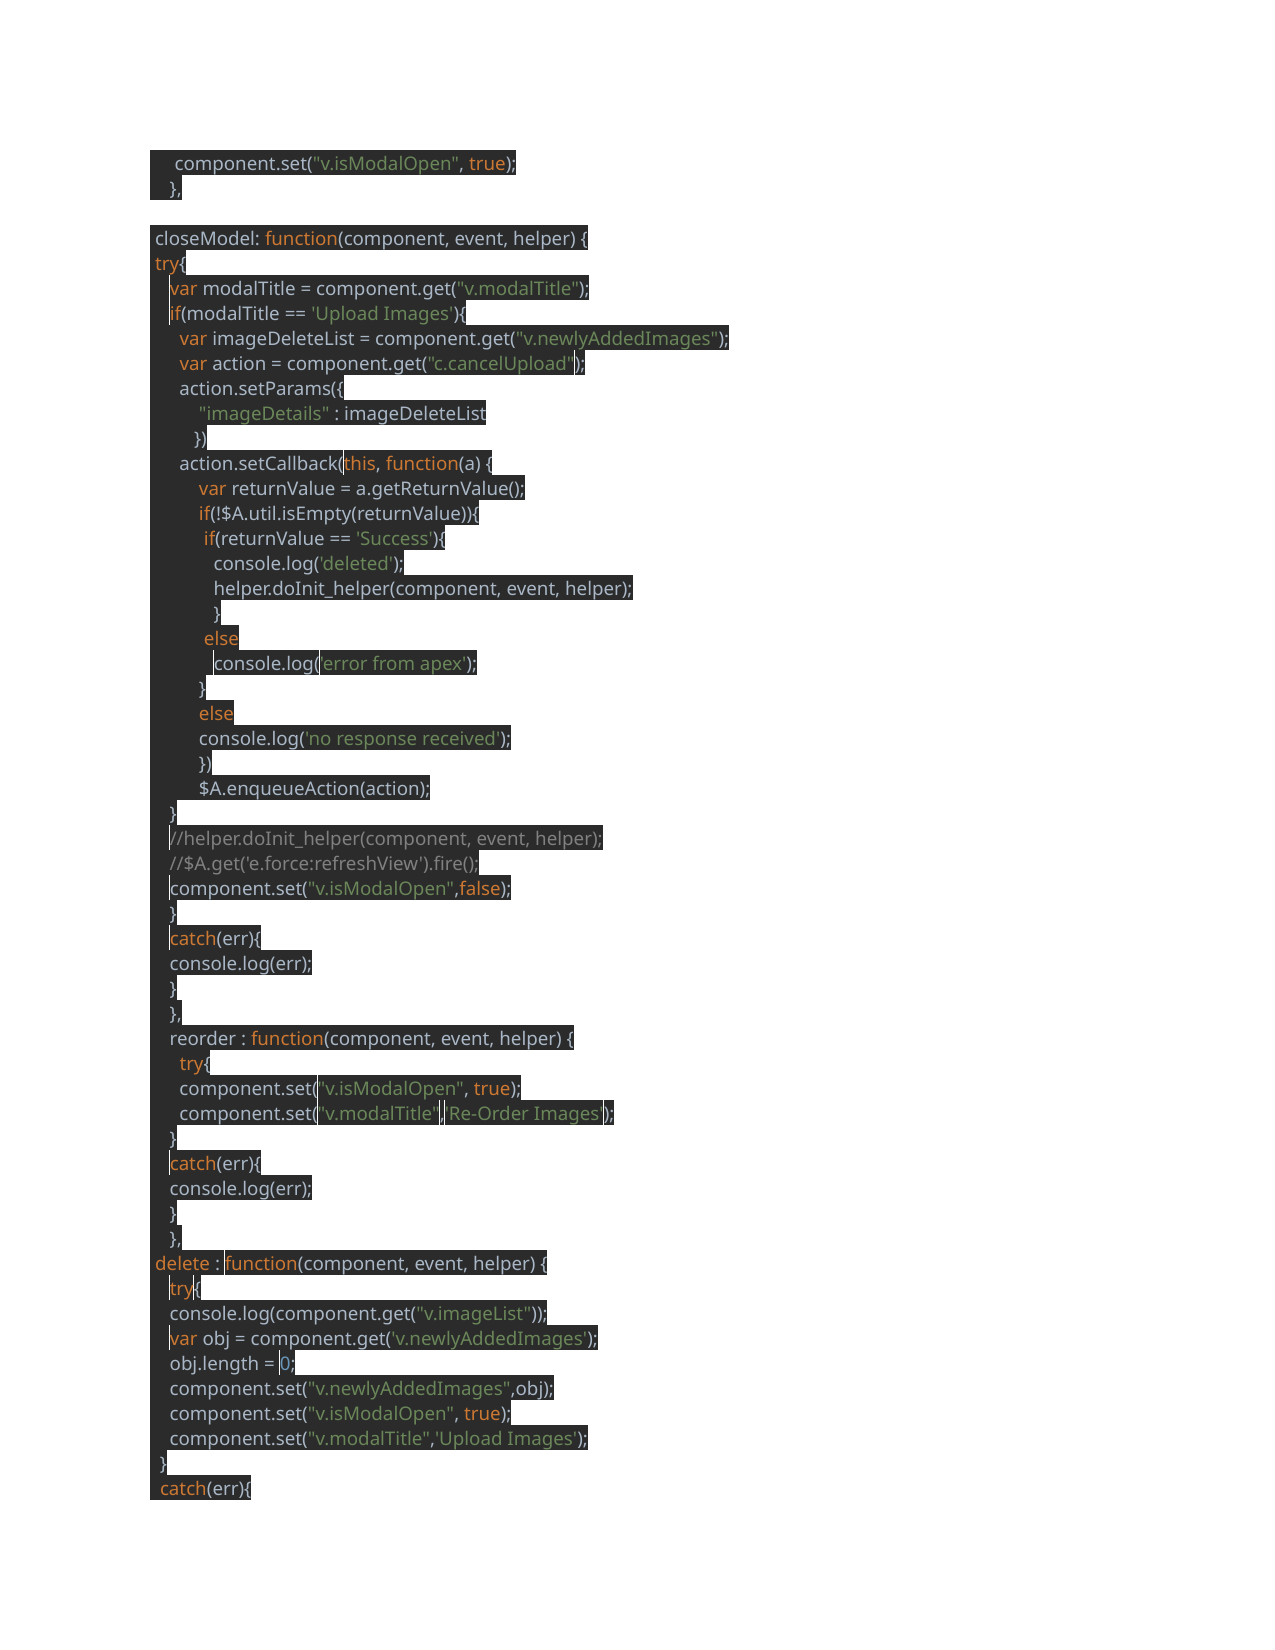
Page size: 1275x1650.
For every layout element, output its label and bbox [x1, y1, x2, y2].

text [150, 150, 1125, 1500]
